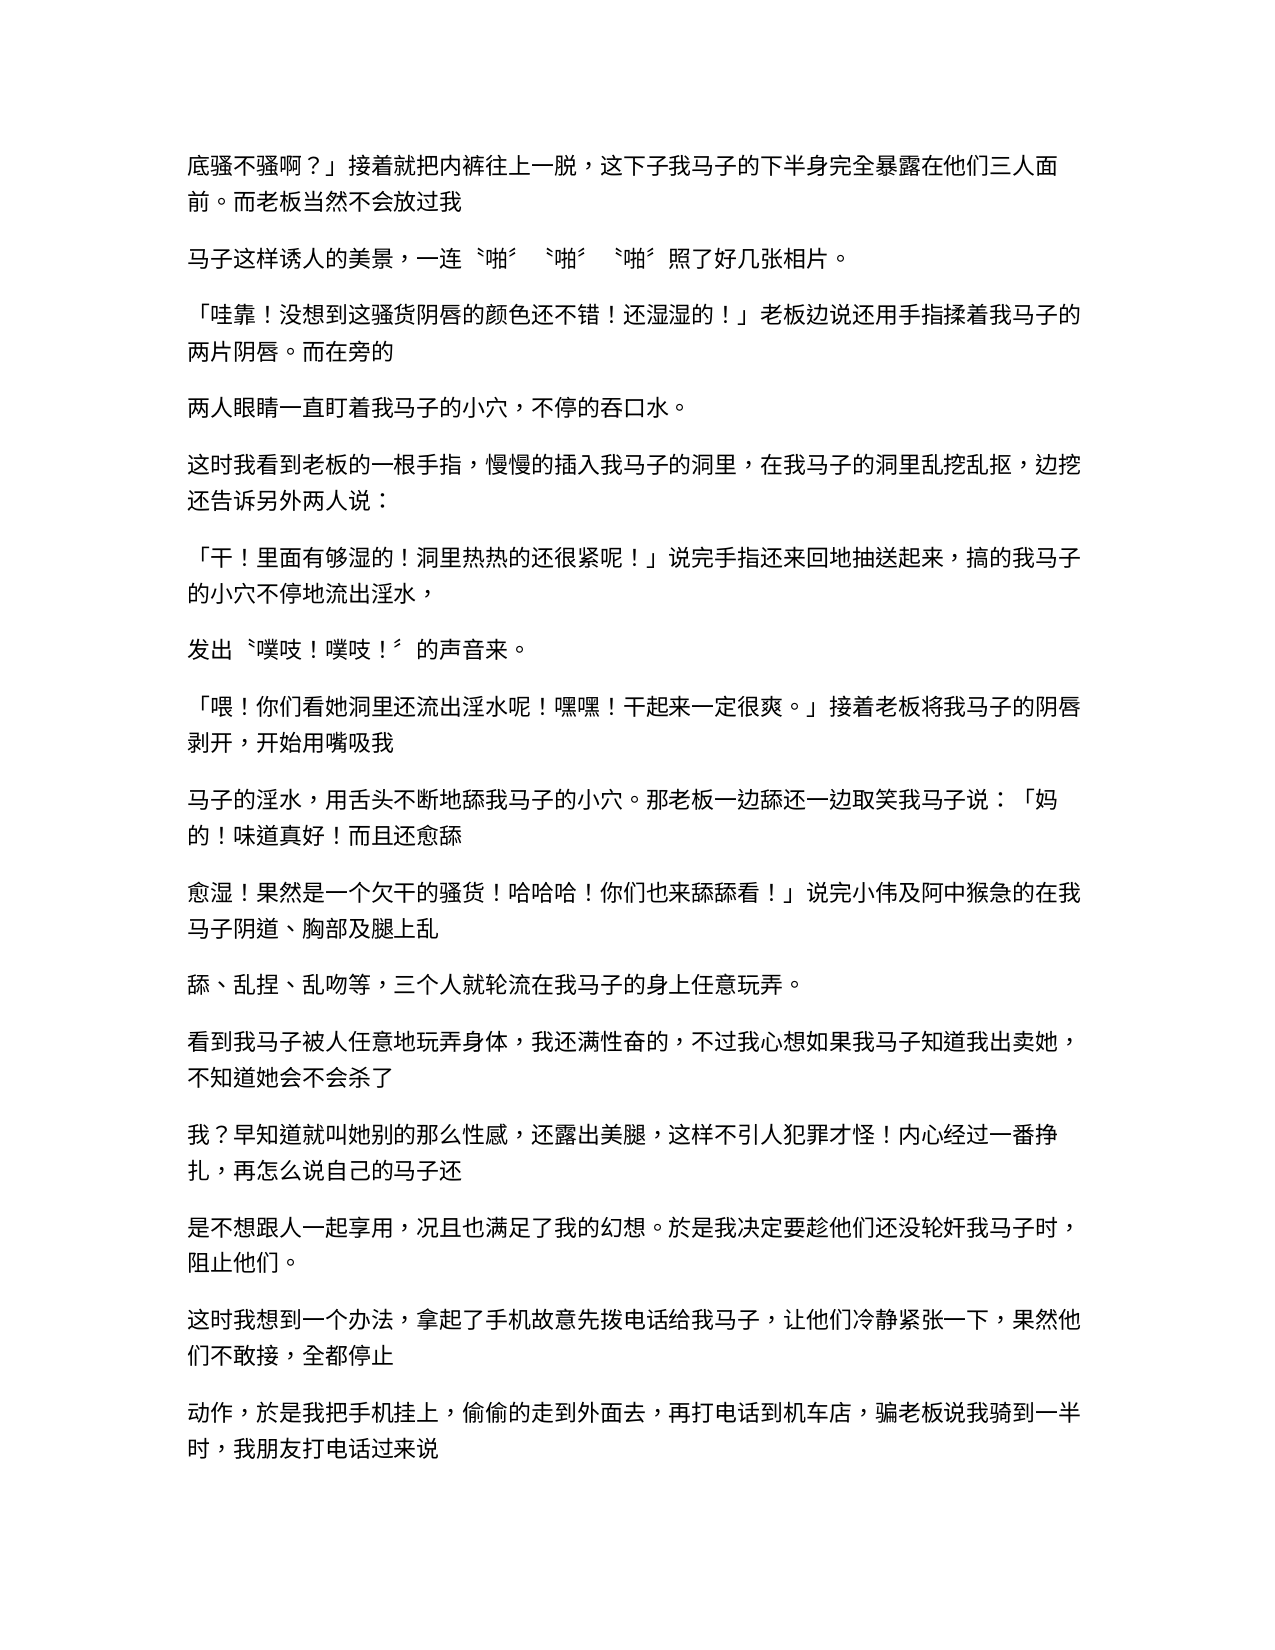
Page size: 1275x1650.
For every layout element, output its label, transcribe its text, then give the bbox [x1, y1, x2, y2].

text 发出〝噗吱！噗吱！〞的声音来。 [187, 634, 1087, 666]
text 马子的淫水，用舌头不断地舔我马子的小穴。那老板一边舔还一边取笑我马子说：「妈的！味道真好！而且还愈舔 [187, 784, 1087, 851]
text 看到我马子被人任意地玩弄身体，我还满性奋的，不过我心想如果我马子知道我出卖她，不知道她会不会杀了 [187, 1026, 1087, 1093]
text 底骚不骚啊？」接着就把内裤往上一脱，这下子我马子的下半身完全暴露在他们三人面前。而老板当然不会放过我 [187, 150, 1087, 217]
text 这时我想到一个办法，拿起了手机故意先拨电话给我马子，让他们冷静紧张一下，果然他们不敢接，全都停止 [187, 1304, 1087, 1371]
text 是不想跟人一起享用，况且也满足了我的幻想。於是我决定要趁他们还没轮奸我马子时，阻止他们。 [187, 1211, 1087, 1279]
text 「哇靠！没想到这骚货阴唇的颜色还不错！还湿湿的！」老板边说还用手指揉着我马子的两片阴唇。而在旁的 [187, 299, 1087, 367]
text 舔、乱捏、乱吻等，三个人就轮流在我马子的身上任意玩弄。 [187, 969, 1087, 1001]
text 这时我看到老板的一根手指，慢慢的插入我马子的洞里，在我马子的洞里乱挖乱抠，边挖还告诉另外两人说： [187, 449, 1087, 516]
text 「干！里面有够湿的！洞里热热的还很紧呢！」说完手指还来回地抽送起来，搞的我马子的小穴不停地流出淫水， [187, 542, 1087, 609]
text 「喂！你们看她洞里还流出淫水呢！嘿嘿！干起来一定很爽。」接着老板将我马子的阴唇剥开，开始用嘴吸我 [187, 691, 1087, 758]
text 马子这样诱人的美景，一连〝啪〞〝啪〞〝啪〞照了好几张相片。 [187, 243, 1087, 274]
text 动作，於是我把手机挂上，偷偷的走到外面去，再打电话到机车店，骗老板说我骑到一半时，我朋友打电话过来说 [187, 1397, 1087, 1464]
text 愈湿！果然是一个欠干的骚货！哈哈哈！你们也来舔舔看！」说完小伟及阿中猴急的在我马子阴道、胸部及腿上乱 [187, 877, 1087, 944]
text 两人眼睛一直盯着我马子的小穴，不停的吞口水。 [187, 392, 1087, 423]
text 我？早知道就叫她别的那么性感，还露出美腿，这样不引人犯罪才怪！内心经过一番挣扎，再怎么说自己的马子还 [187, 1119, 1087, 1186]
